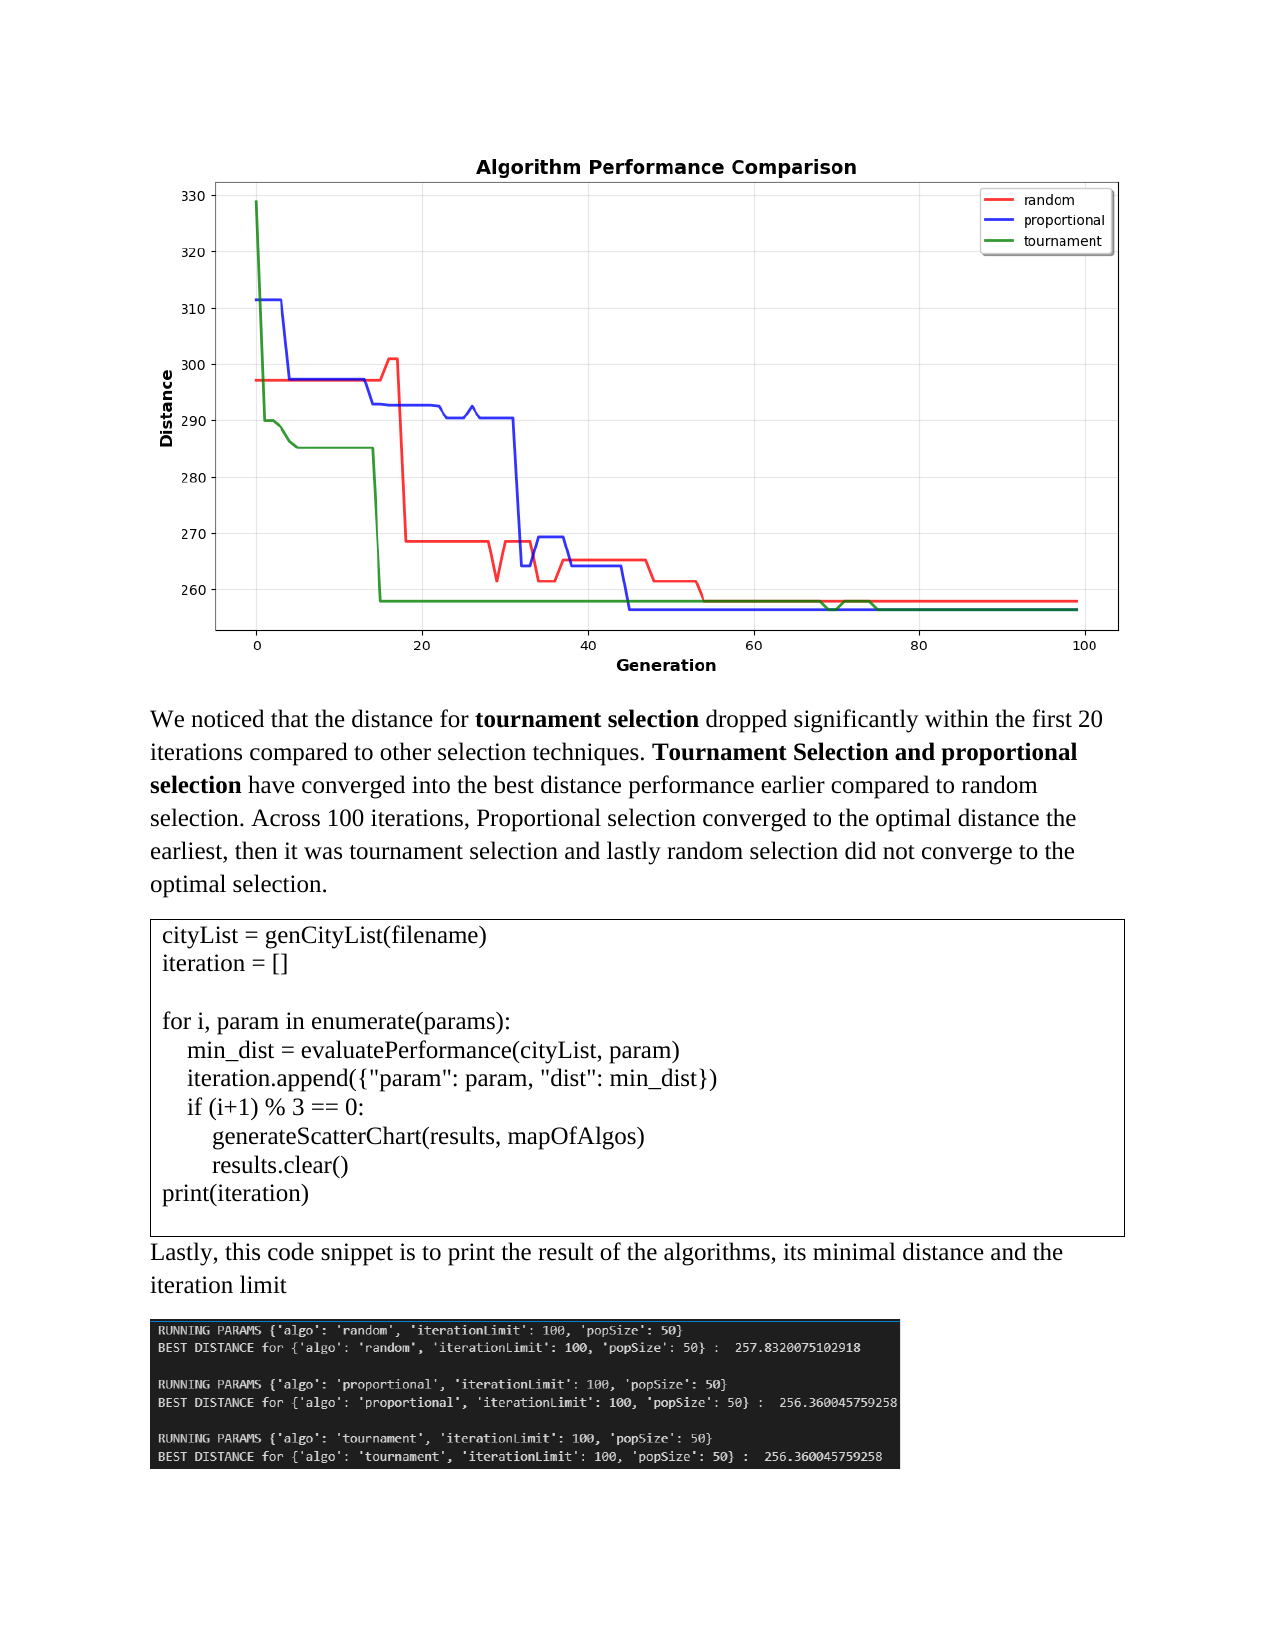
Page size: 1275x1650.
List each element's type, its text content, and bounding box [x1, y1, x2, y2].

text Lastly, this code snippet is to print the result of the algorithms, its minimal distance and the iteration limit [150, 1237, 1125, 1299]
text We noticed that the distance for tournament selection dropped significantly within the first 20 iterations compared to other selection techniques. Tournament Selection and proportional selection have converged into the best distance performance earlier compared to random selection. Across 100 iterations, Proportional selection converged to the optimal distance the earliest, then it was tournament selection and lastly random selection did not converge to the optimal selection. [150, 704, 1125, 898]
table_header cityList = genCityList(filename) iteration = [] for i, param in enumerate(params): min_dist = evaluatePerformance(cityList, param) iteration.append({"param": param, "dist": min_dist}) if (i+1) % 3 == 0: generateScatterChart(results, mapOfAlgos) results.clear() print(iteration) [151, 920, 1124, 1236]
picture [150, 1319, 901, 1469]
picture [150, 150, 1125, 682]
